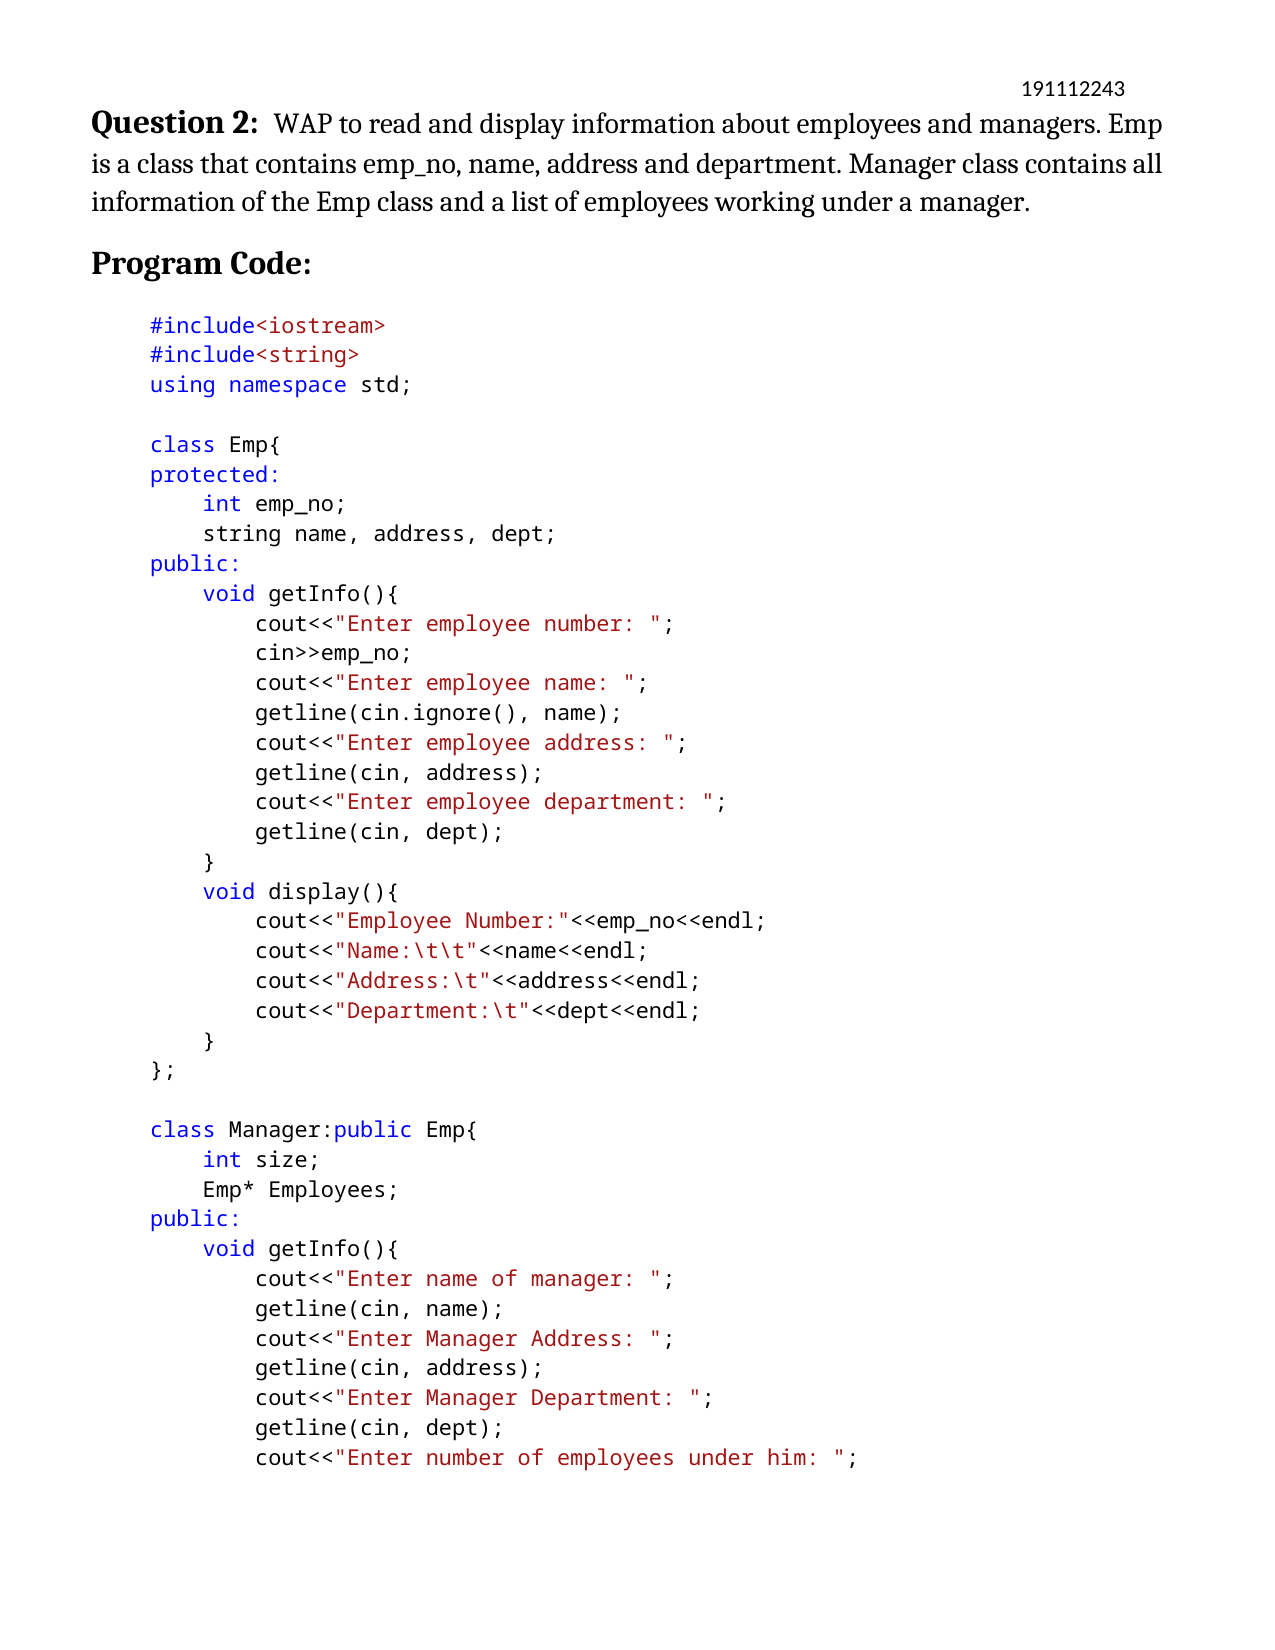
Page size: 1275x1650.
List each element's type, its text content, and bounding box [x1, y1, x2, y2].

text cout<<"Enter employee name: "; [150, 667, 1125, 697]
text cout<<"Enter employee number: "; [150, 607, 1125, 637]
text cout<<"Enter Manager Department: "; [150, 1382, 1125, 1412]
text class Manager:public Emp{ [150, 1114, 1125, 1144]
text getline(cin, address); [150, 756, 1125, 786]
text cout<<"Enter employee address: "; [150, 727, 1125, 756]
text public: [150, 548, 1125, 578]
text string name, address, dept; [150, 518, 1125, 548]
text } [150, 1024, 1125, 1054]
text class Emp{ [150, 429, 1125, 458]
text void display(){ [150, 876, 1125, 905]
text } [150, 846, 1125, 876]
text cin>>emp_no; [150, 637, 1125, 667]
text int emp_no; [150, 488, 1125, 518]
text getline(cin, address); [150, 1352, 1125, 1382]
text cout<<"Enter employee department: "; [150, 786, 1125, 816]
text getline(cin, dept); [150, 1412, 1125, 1442]
text Emp* Employees; [150, 1173, 1125, 1203]
text getline(cin, dept); [150, 816, 1125, 846]
text cout<<"Department:\t"<<dept<<endl; [150, 995, 1125, 1024]
text protected: [150, 458, 1125, 488]
text cout<<"Enter name of manager: "; [150, 1263, 1125, 1293]
text using namespace std; [150, 369, 1125, 399]
text Program Code: [91, 245, 1184, 283]
text cout<<"Name:\t\t"<<name<<endl; [150, 935, 1125, 965]
text getline(cin.ignore(), name); [150, 697, 1125, 727]
text #include<string> [150, 339, 1125, 369]
text cout<<"Enter Manager Address: "; [150, 1322, 1125, 1352]
text void getInfo(){ [150, 578, 1125, 607]
text cout<<"Enter number of employees under him: "; [150, 1442, 1125, 1471]
text public: [150, 1203, 1125, 1233]
text #include<iostream> [150, 309, 1125, 339]
text void getInfo(){ [150, 1233, 1125, 1263]
text Question 2: WAP to read and display information about employees and managers. Emp is a class that contains emp_no, name, address and department. Manager class contains all information of the Emp class and a list of employees working under a manager. [91, 103, 1184, 219]
text getline(cin, name); [150, 1293, 1125, 1322]
text cout<<"Address:\t"<<address<<endl; [150, 965, 1125, 995]
text }; [150, 1054, 1125, 1084]
text cout<<"Employee Number:"<<emp_no<<endl; [150, 905, 1125, 935]
text int size; [150, 1144, 1125, 1173]
